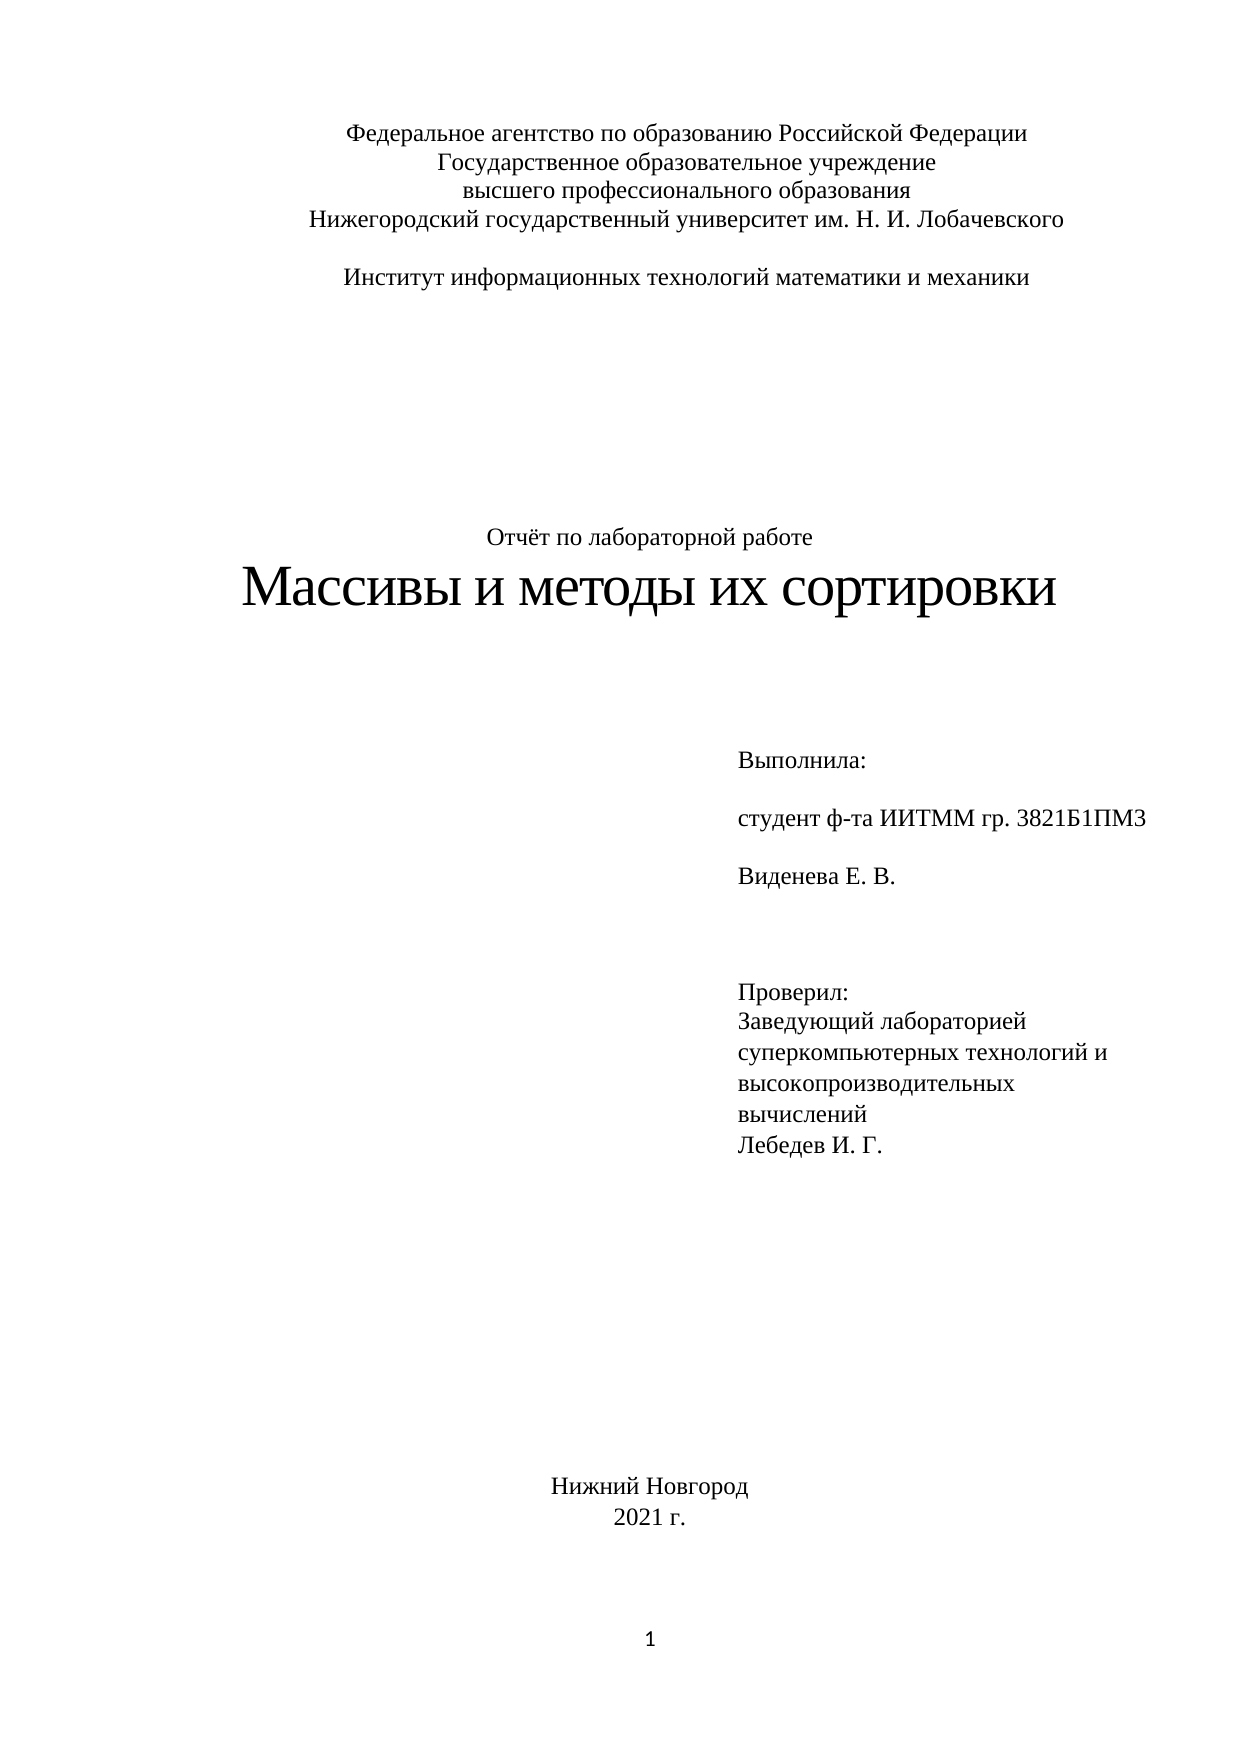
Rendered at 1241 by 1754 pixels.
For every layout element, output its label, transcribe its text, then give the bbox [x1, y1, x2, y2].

text вычислений [738, 1099, 1152, 1128]
text Институт информационных технологий математики и механики [148, 262, 1152, 291]
text Выполнила: [738, 745, 1152, 774]
text Проверил: [738, 977, 1152, 1006]
text студент ф-та ИИТММ гр. 3821Б1ПМ3 [738, 803, 1152, 832]
text Федеральное агентство по образованию Российской Федерации [148, 118, 1152, 147]
text Отчёт по лабораторной работе [148, 522, 1152, 551]
text высокопроизводительных [738, 1068, 1152, 1097]
text Нижегородский государственный университет им. Н. И. Лобачевского [148, 204, 1152, 233]
text Лебедев И. Г. [738, 1130, 1152, 1159]
text суперкомпьютерных технологий и [738, 1037, 1152, 1066]
text Нижний Новгород [148, 1471, 1152, 1500]
text 2021 г. [148, 1502, 1152, 1531]
text Государственное образовательное учреждение [148, 147, 1152, 176]
text Заведующий лабораторией [738, 1006, 1152, 1034]
title Массивы и методы их сортировки [148, 551, 1152, 618]
text высшего профессионального образования [148, 176, 1152, 204]
text Виденева Е. В. [738, 861, 1152, 890]
